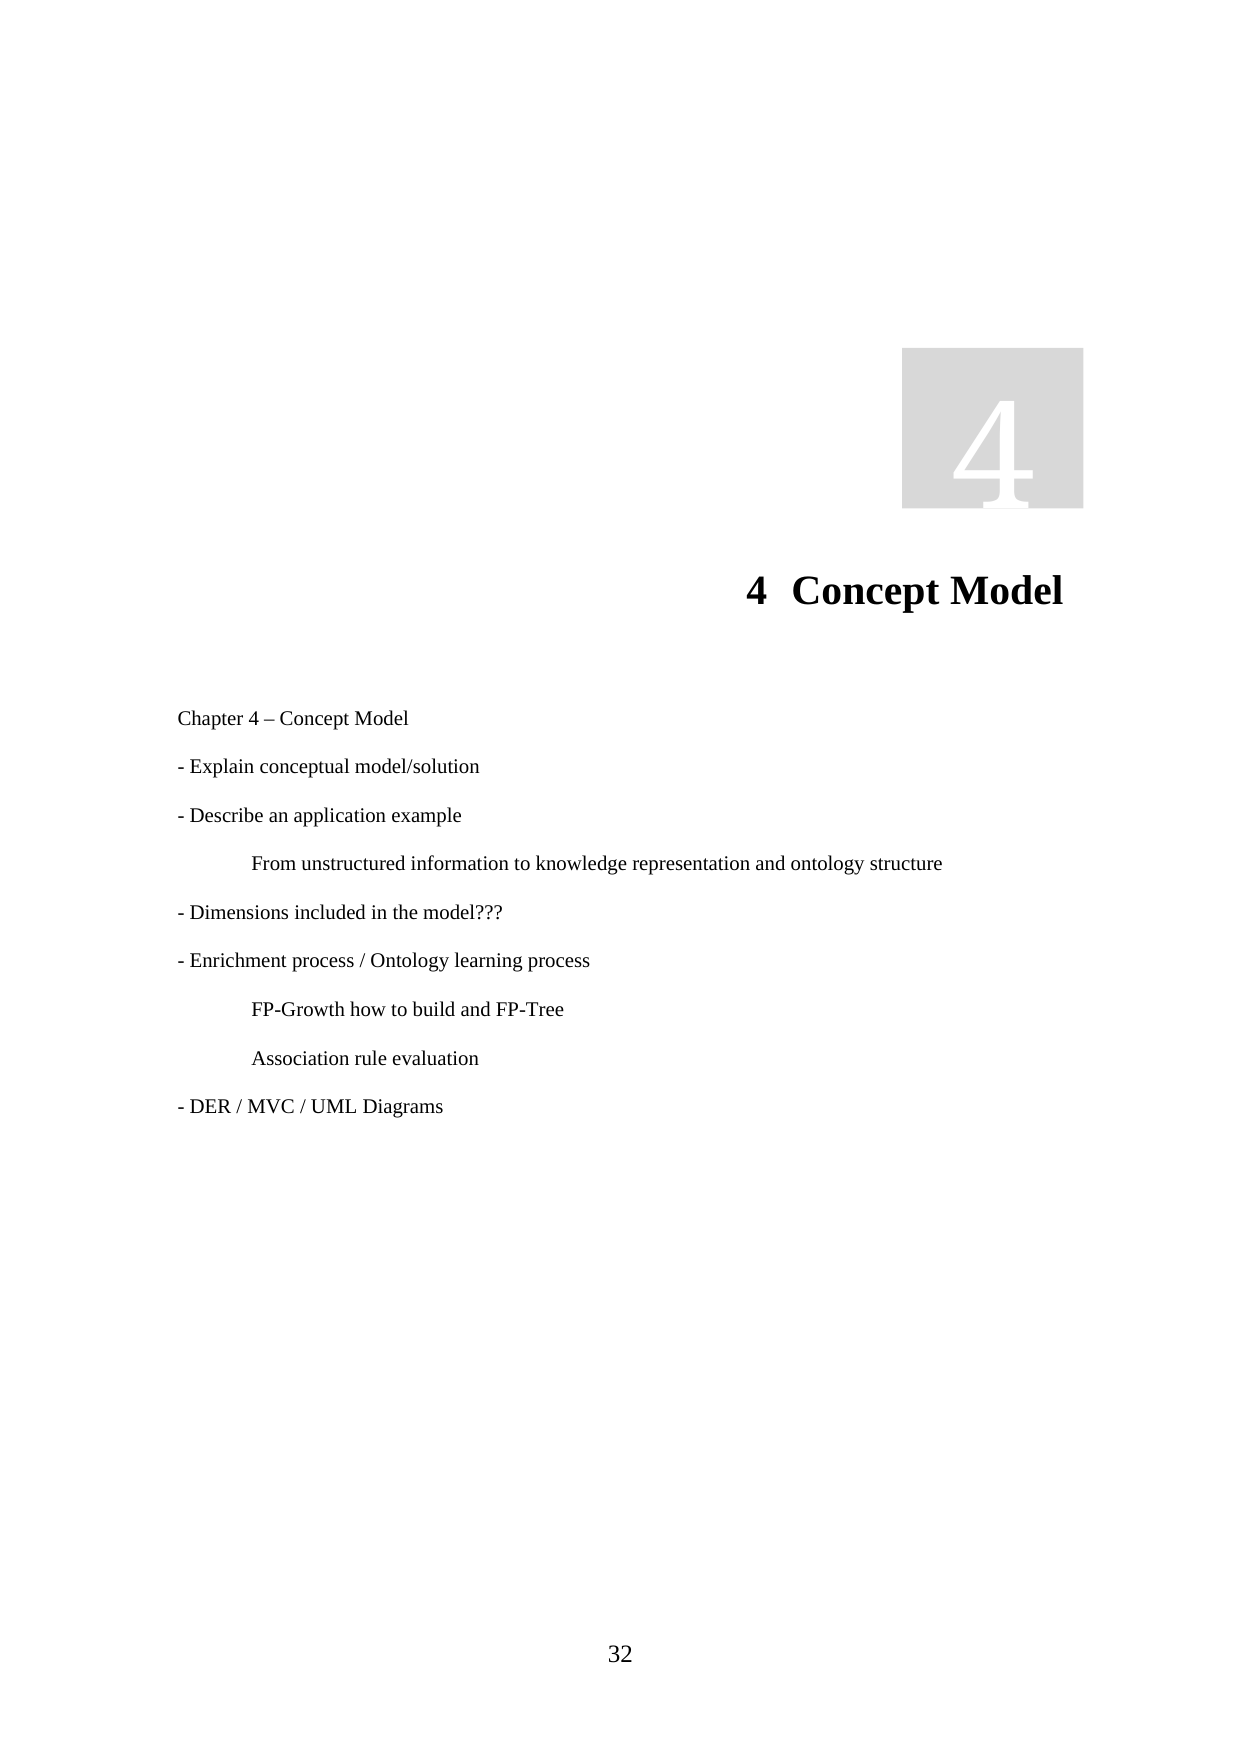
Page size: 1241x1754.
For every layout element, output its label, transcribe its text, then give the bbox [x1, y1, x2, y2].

text FP-Growth how to build and FP-Tree [177, 997, 1063, 1021]
text Chapter 4 – Concept Model [177, 706, 1063, 730]
text - Explain conceptual model/solution [177, 754, 1063, 778]
text From unstructured information to knowledge representation and ontology structure [177, 851, 1063, 875]
text - DER / MVC / UML Diagrams [177, 1094, 1063, 1118]
text Association rule evaluation [177, 1046, 1063, 1069]
text - Dimensions included in the model??? [177, 900, 1063, 924]
subtitle Concept Model [177, 566, 1063, 614]
text - Enrichment process / Ontology learning process [177, 948, 1063, 972]
text - Describe an application example [177, 803, 1063, 827]
